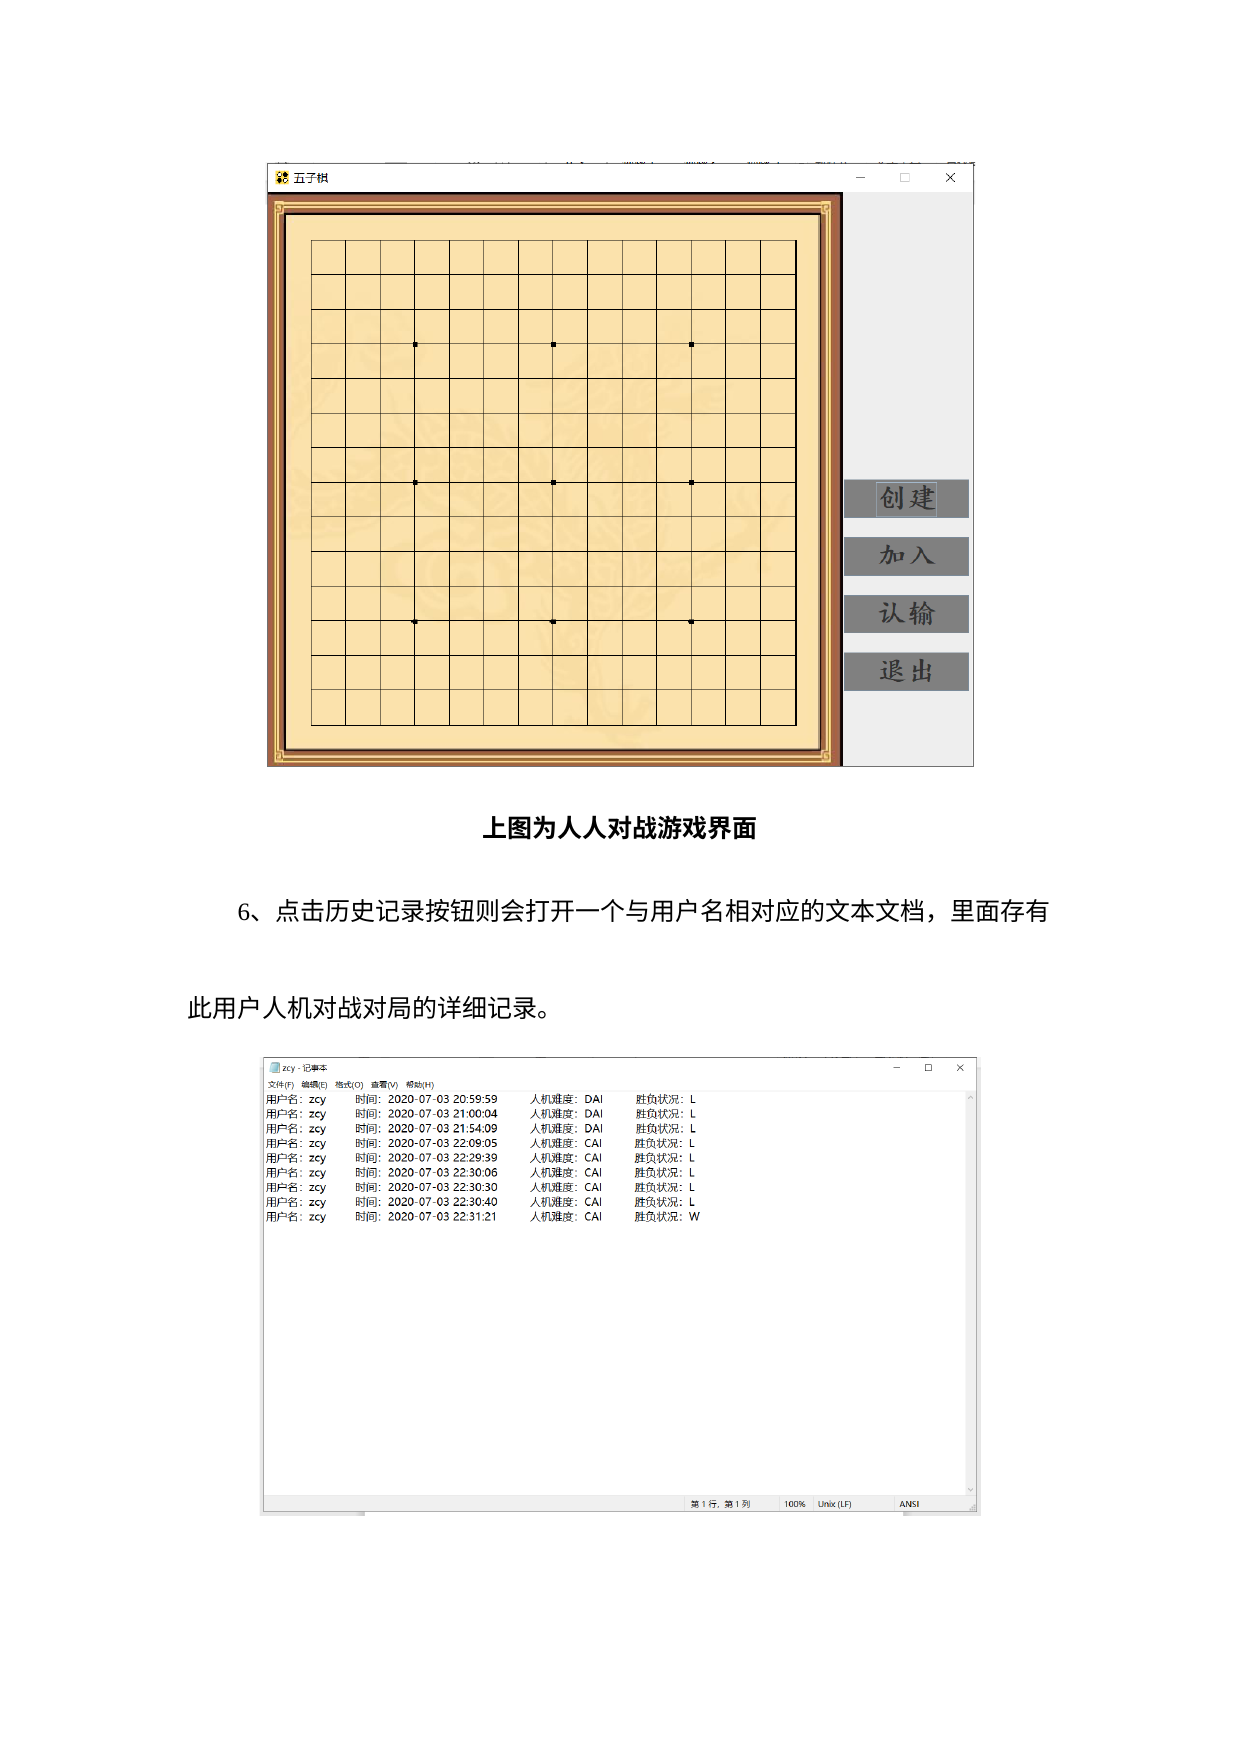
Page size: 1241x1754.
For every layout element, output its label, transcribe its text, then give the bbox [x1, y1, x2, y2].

list 上图为人人对战游戏界面 [187, 794, 1053, 859]
picture [265, 162, 976, 769]
picture [259, 1057, 981, 1516]
list 点击历史记录按钮则会打开一个与用户名相对应的文本文档，里面存有此用户人机对战对局的详细记录。 [187, 877, 1053, 1039]
